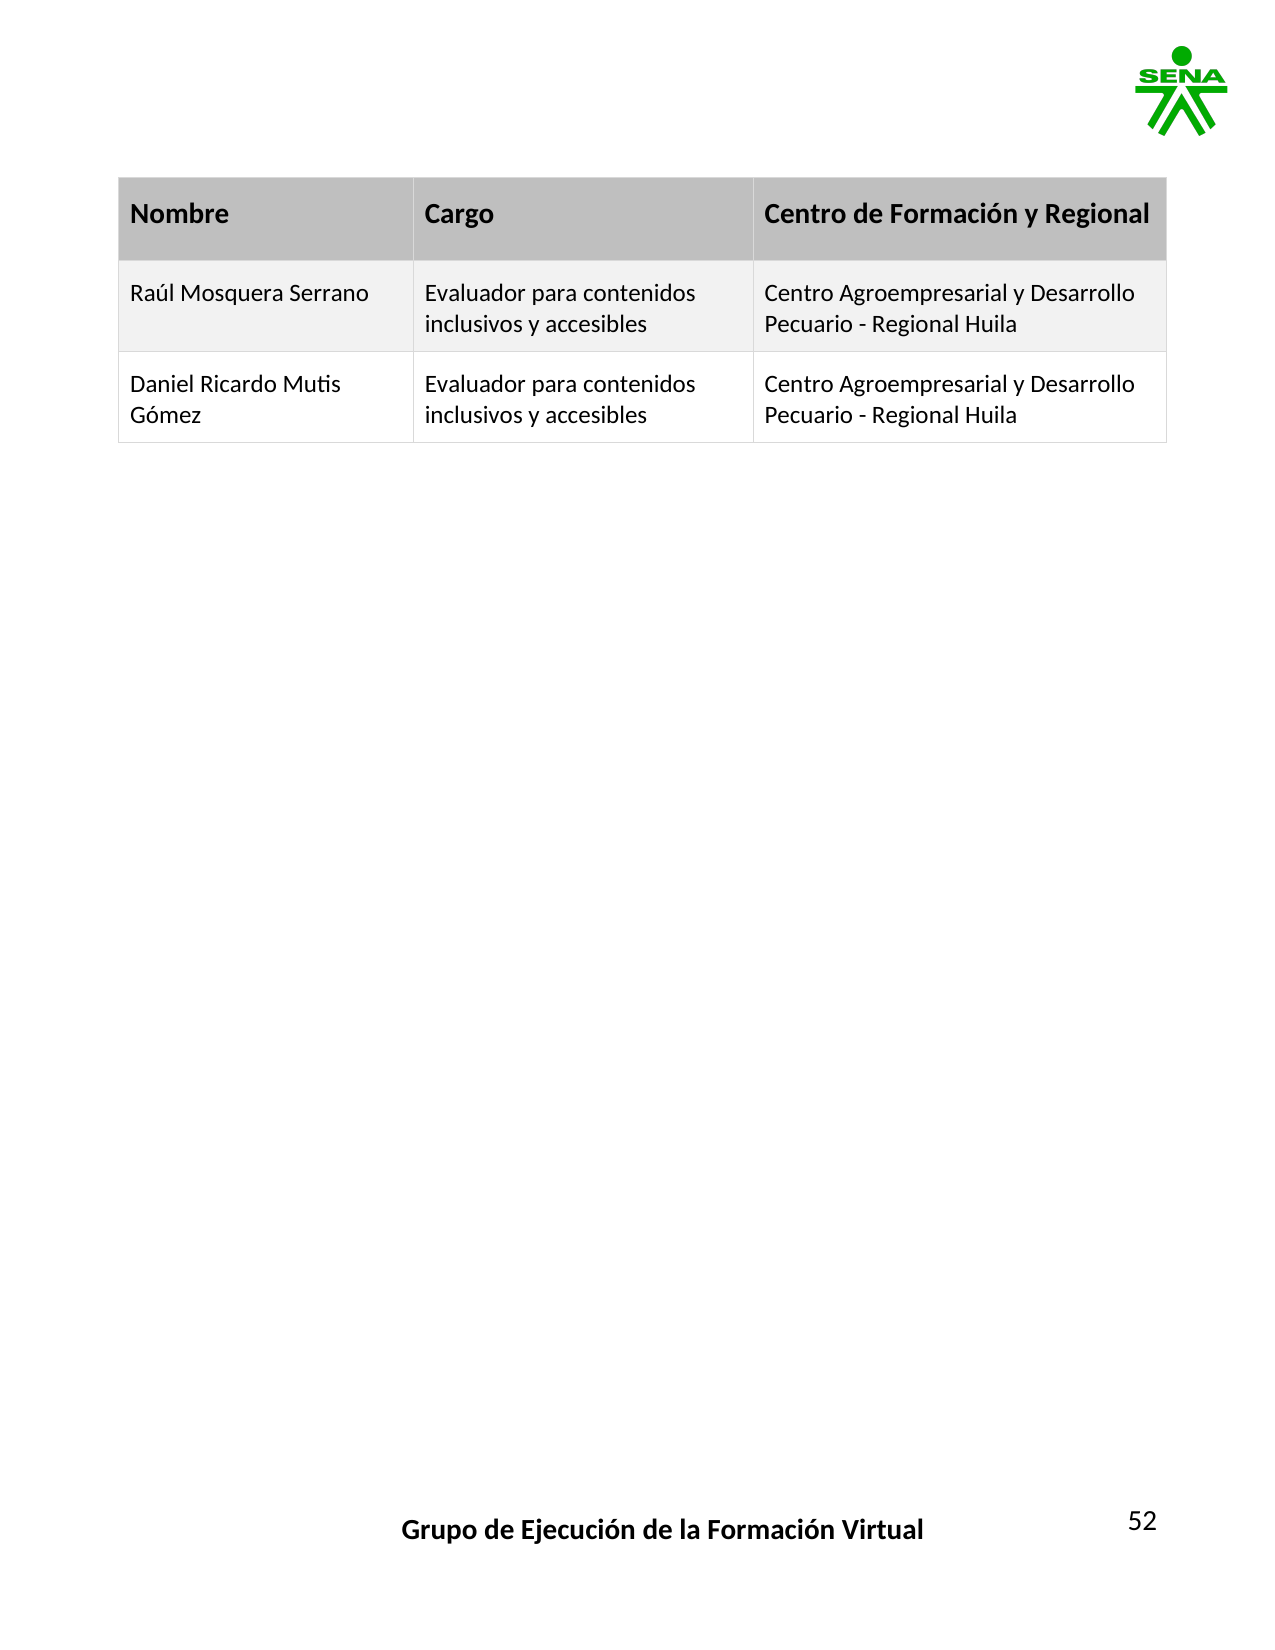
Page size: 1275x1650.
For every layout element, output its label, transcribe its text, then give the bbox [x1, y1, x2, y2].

table_cell Centro Agroempresarial y Desarrollo Pecuario - Regional Huila [754, 352, 1166, 442]
table_header Cargo [414, 178, 753, 260]
table_header Nombre [119, 178, 413, 260]
table_cell Evaluador para contenidos inclusivos y accesibles [414, 261, 753, 351]
picture [1135, 46, 1228, 136]
table_header Centro de Formación y Regional [754, 178, 1166, 260]
table_cell Centro Agroempresarial y Desarrollo Pecuario - Regional Huila [754, 261, 1166, 351]
table_cell Raúl Mosquera Serrano [119, 261, 413, 351]
table_cell Evaluador para contenidos inclusivos y accesibles [414, 352, 753, 442]
table_cell Daniel Ricardo Mutis Gómez [119, 352, 413, 442]
